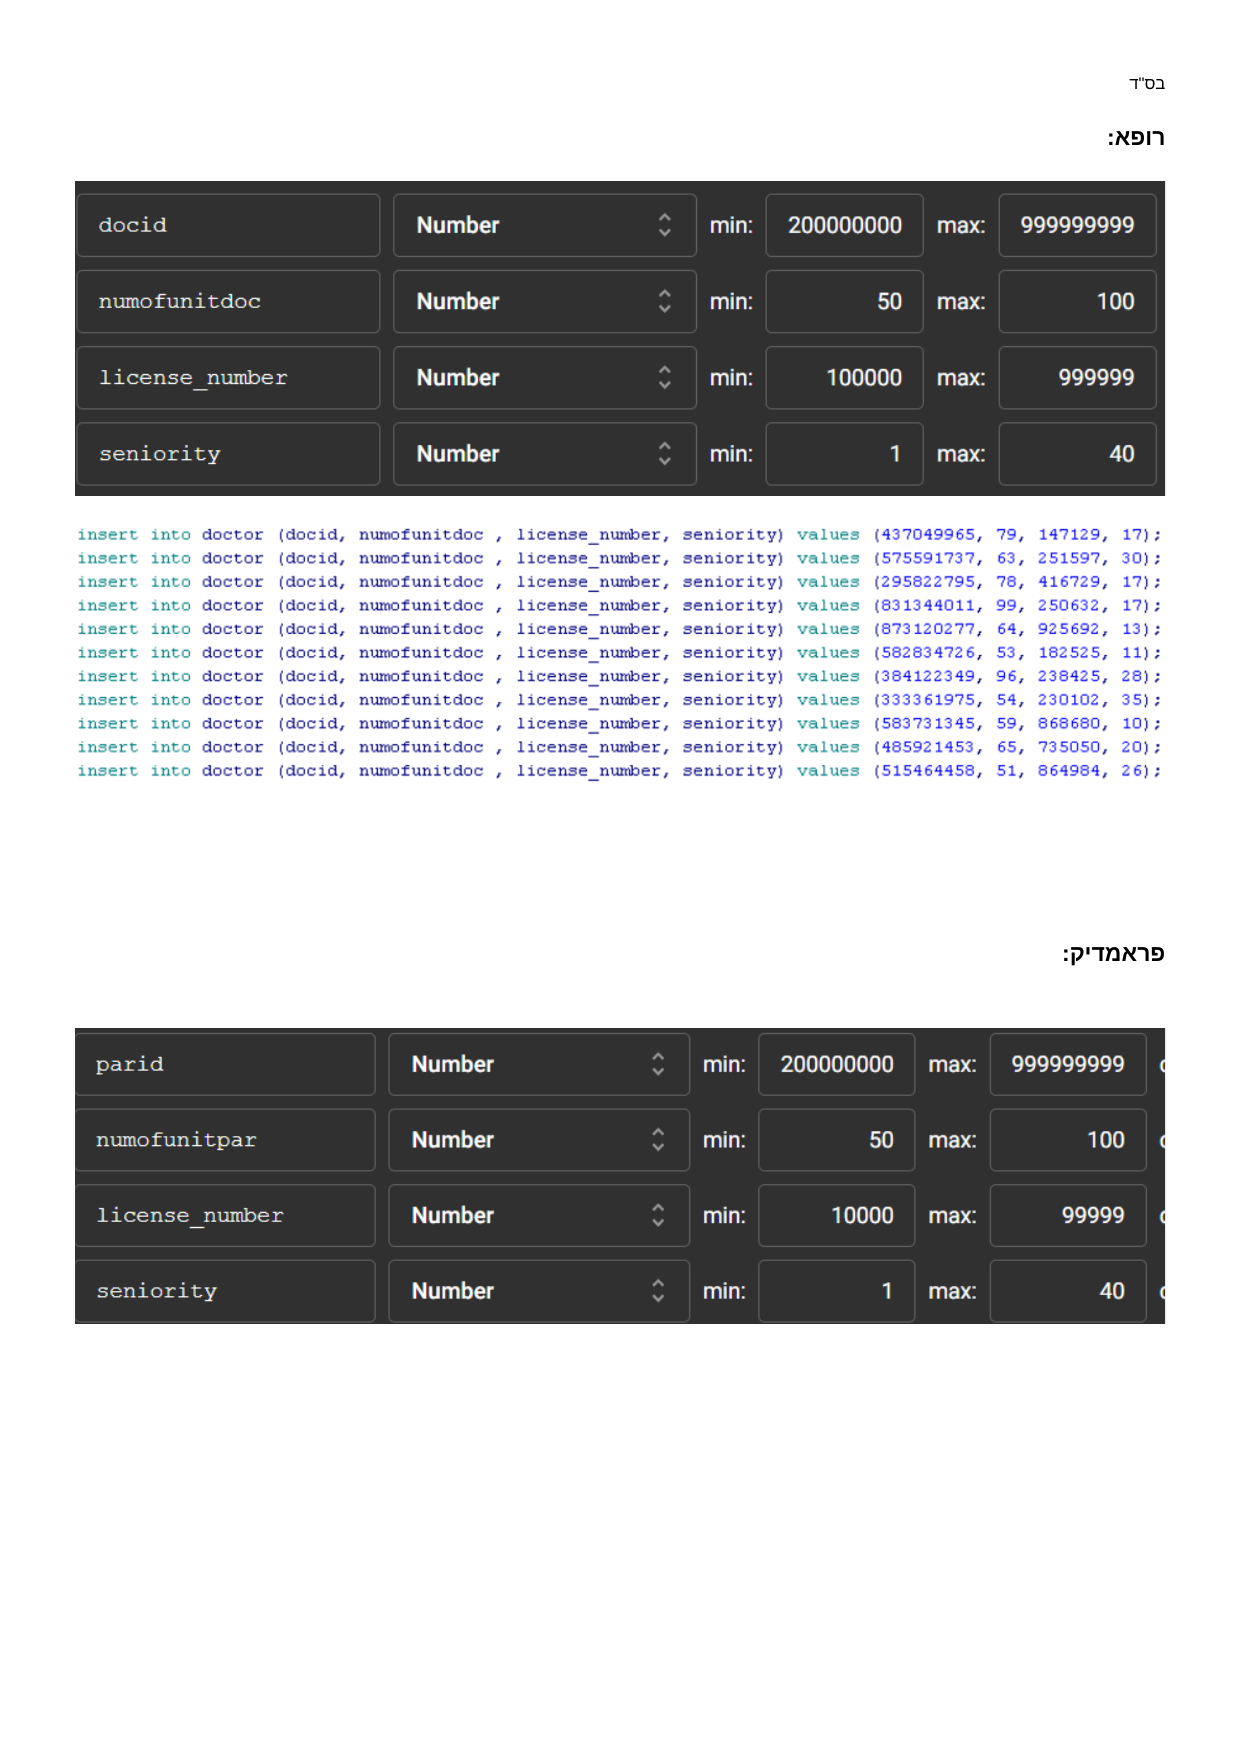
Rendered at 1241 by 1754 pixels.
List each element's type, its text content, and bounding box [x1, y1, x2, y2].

picture [75, 526, 1166, 784]
picture [75, 1028, 1166, 1324]
text רופא: [75, 124, 1165, 151]
text פראמדיק: [75, 939, 1165, 966]
picture [75, 181, 1166, 496]
